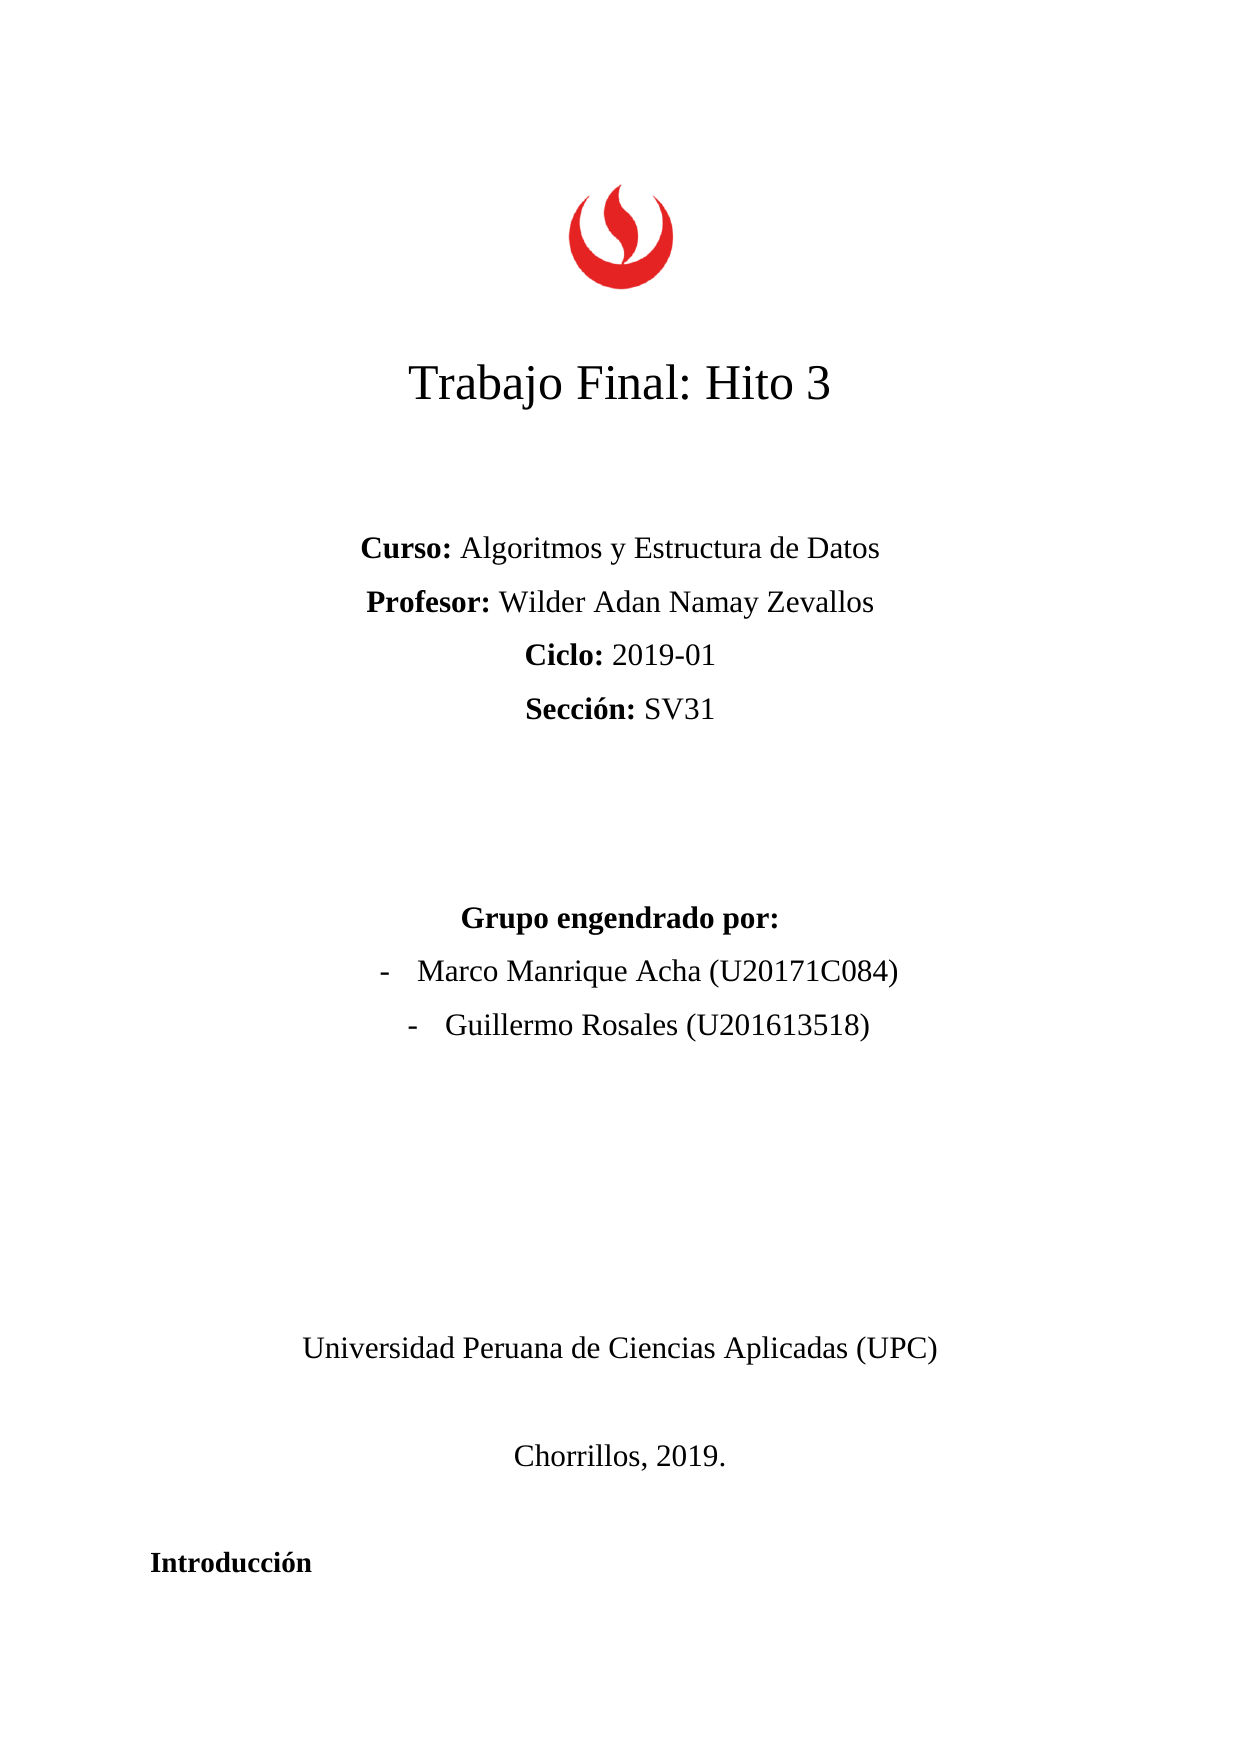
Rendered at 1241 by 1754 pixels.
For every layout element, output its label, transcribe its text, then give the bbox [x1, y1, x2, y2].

text Universidad Peruana de Ciencias Aplicadas (UPC) [150, 1330, 1090, 1366]
text Ciclo: 2019-01 [150, 637, 1090, 673]
text Trabajo Final: Hito 3 Curso: Algoritmos y Estructura de Datos [150, 150, 1090, 565]
text Chorrillos, 2019. [150, 1437, 1090, 1473]
picture [533, 150, 708, 325]
text Sección: SV31 [150, 691, 1090, 726]
text Grupo engendrado por: [150, 899, 1090, 935]
text Introducción [150, 1545, 1090, 1579]
list Guillermo Rosales (U201613518) [187, 1007, 1090, 1042]
text Profesor: Wilder Adan Namay Zevallos [150, 583, 1090, 619]
list Marco Manrique Acha (U20171C084) [187, 953, 1090, 989]
